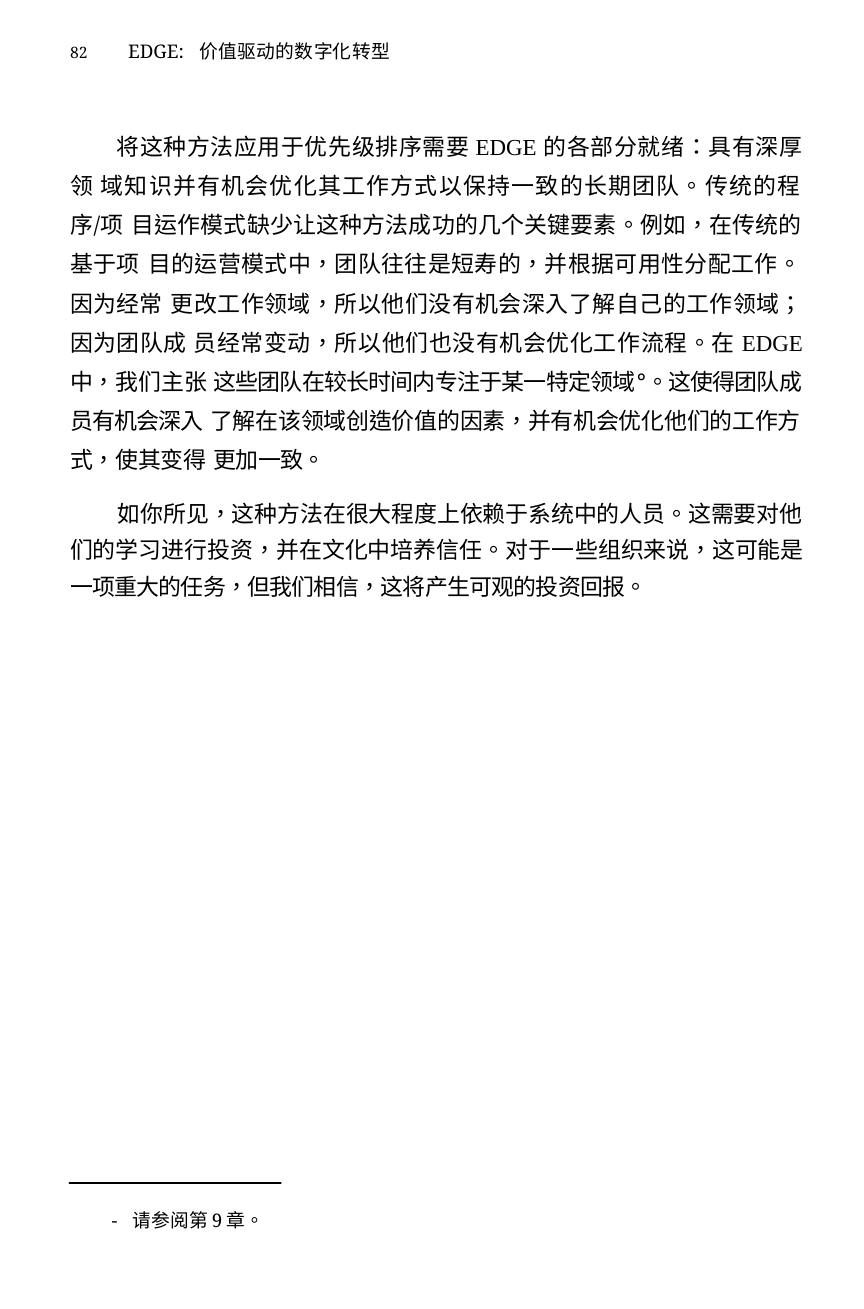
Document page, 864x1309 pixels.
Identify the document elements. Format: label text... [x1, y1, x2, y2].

text - 请参阅第9章。 [111, 1209, 804, 1233]
text 如你所见，这种方法在很大程度上依赖于系统中的人员。这需要对他 们的学习进行投资，并在文化中培养信任。对于一些组织来说，这可能是 一项重大的任务，但我们相信，这将产生可观的投资回报。 [70, 498, 804, 602]
text 将这种方法应用于优先级排序需要EDGE 的各部分就绪：具有深厚领 域知识并有机会优化其工作方式以保持一致的长期团队。传统的程序/项 目运作模式缺少让这种方法成功的几个关键要素。例如，在传统的基于项 目的运营模式中，团队往往是短寿的，并根据可用性分配工作。因为经常 更改工作领域，所以他们没有机会深入了解自己的工作领域；因为团队成 员经常变动，所以他们也没有机会优化工作流程。在 EDGE中，我们主张 这些团队在较长时间内专注于某一特定领域°。这使得团队成员有机会深入 了解在该领域创造价值的因素，并有机会优化他们的工作方式，使其变得 更加一致。 [70, 131, 802, 475]
text 82 EDGE: 价值驱动的数字化转型 [70, 40, 804, 64]
